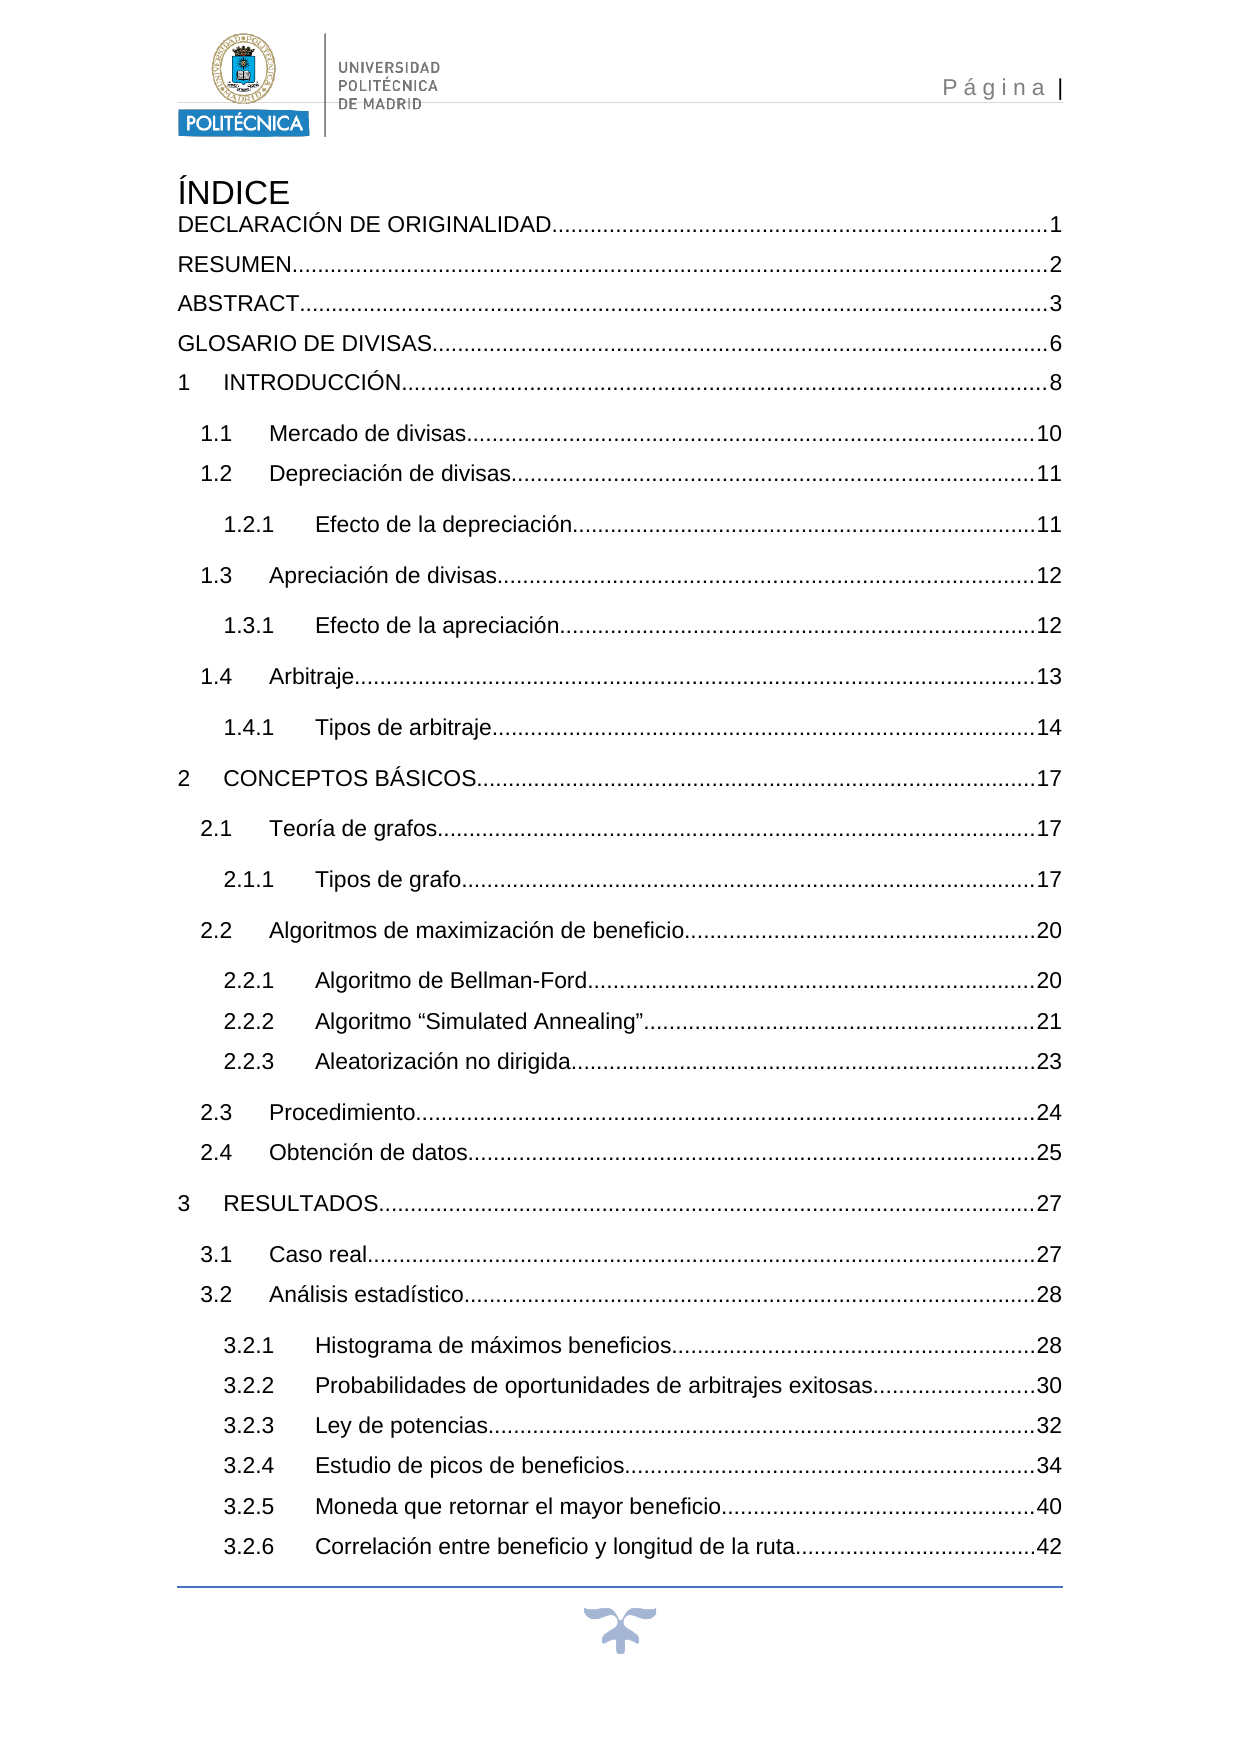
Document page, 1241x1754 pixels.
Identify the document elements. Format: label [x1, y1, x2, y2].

picture [171, 29, 445, 139]
